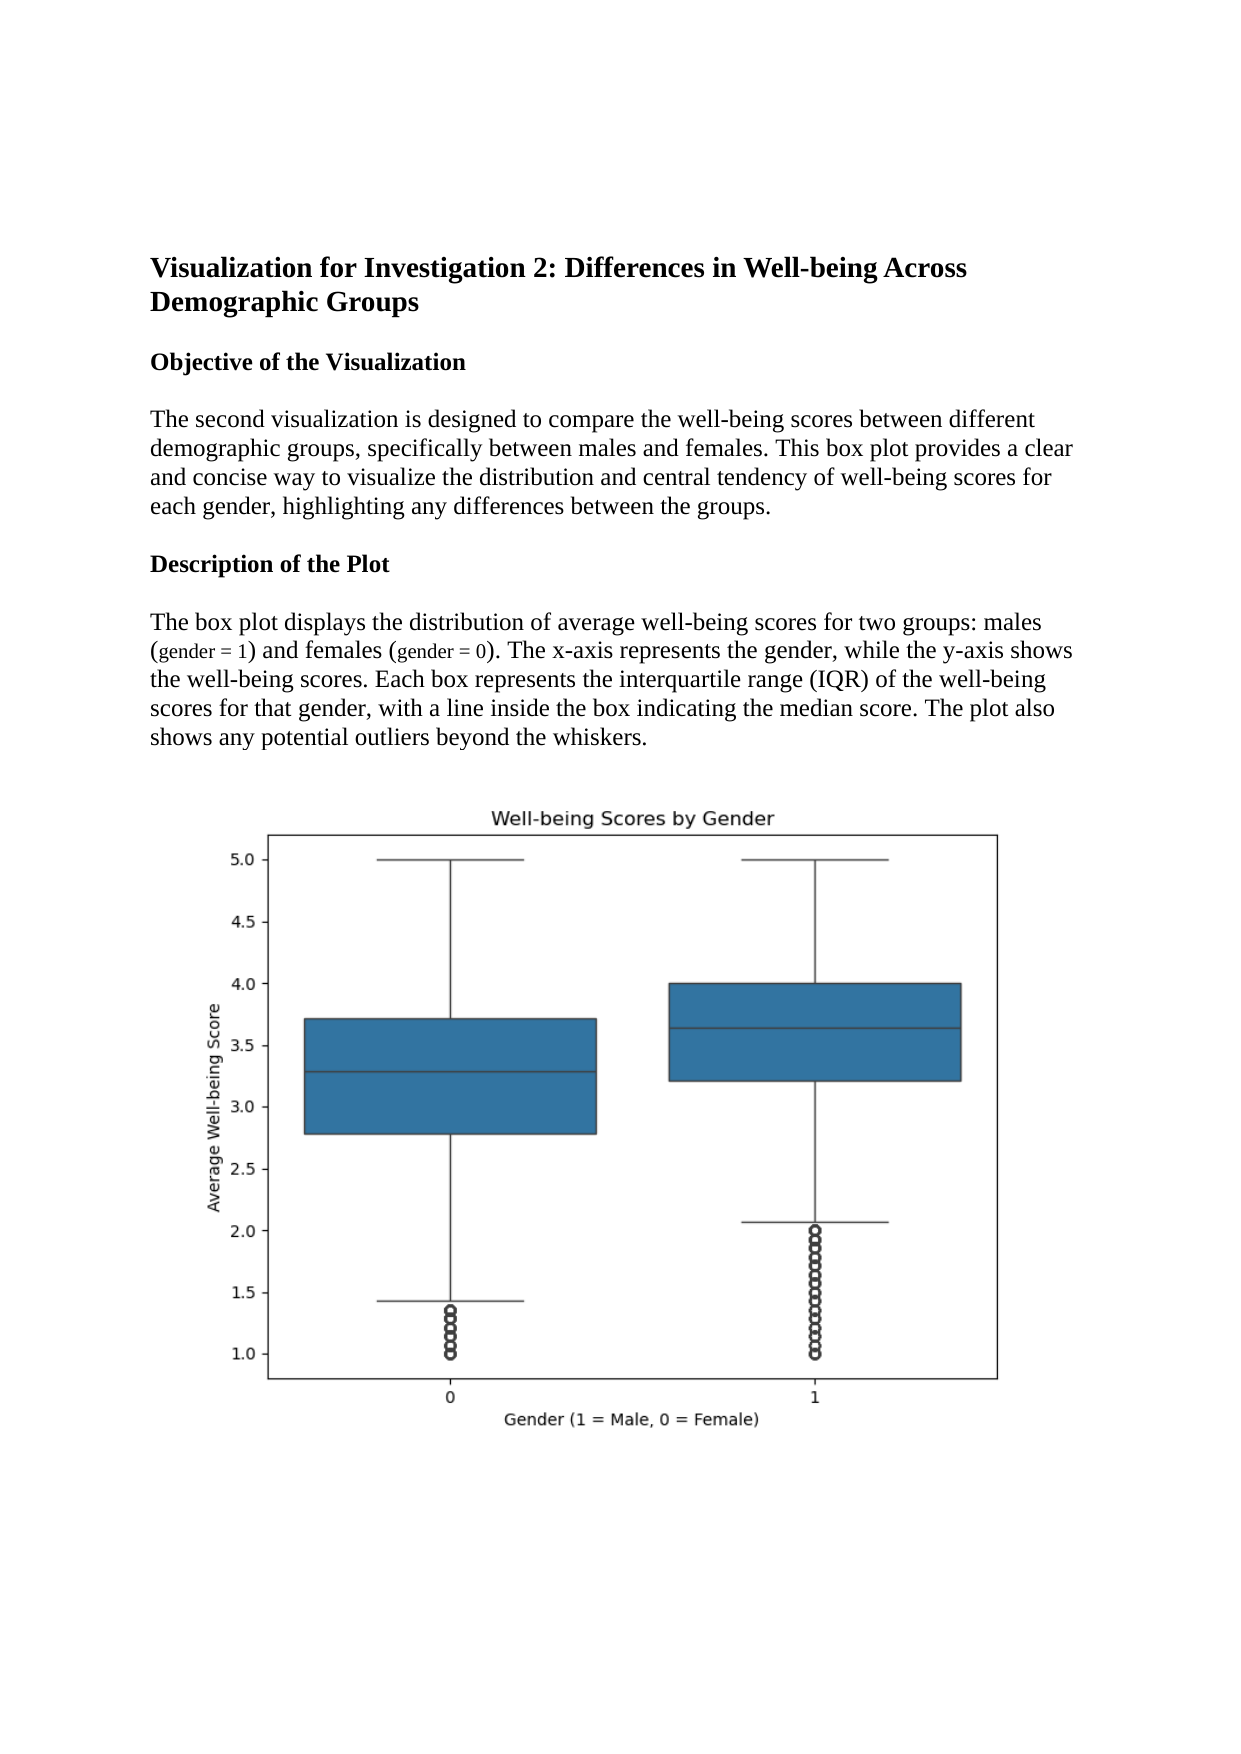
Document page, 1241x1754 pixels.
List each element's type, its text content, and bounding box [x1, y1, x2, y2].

subtitle Description of the Plot [150, 549, 1090, 577]
subtitle Visualization for Investigation 2: Differences in Well-being Across Demographic Groups [150, 250, 1090, 317]
text The box plot displays the distribution of average well-being scores for two groups: males (gender = 1) and females (gender = 0). The x-axis represents the gender, while the y-axis shows the well-being scores. Each box represents the interquartile range (IQR) of the well-being scores for that gender, with a line inside the box indicating the median score. The plot also shows any potential outliers beyond the whiskers. [150, 607, 1090, 750]
subtitle Objective of the Visualization [150, 347, 1090, 375]
picture [150, 750, 1091, 1456]
text The second visualization is designed to compare the well-being scores between different demographic groups, specifically between males and females. This box plot provides a clear and concise way to visualize the distribution and central tendency of well-being scores for each gender, highlighting any differences between the groups. [150, 404, 1090, 519]
